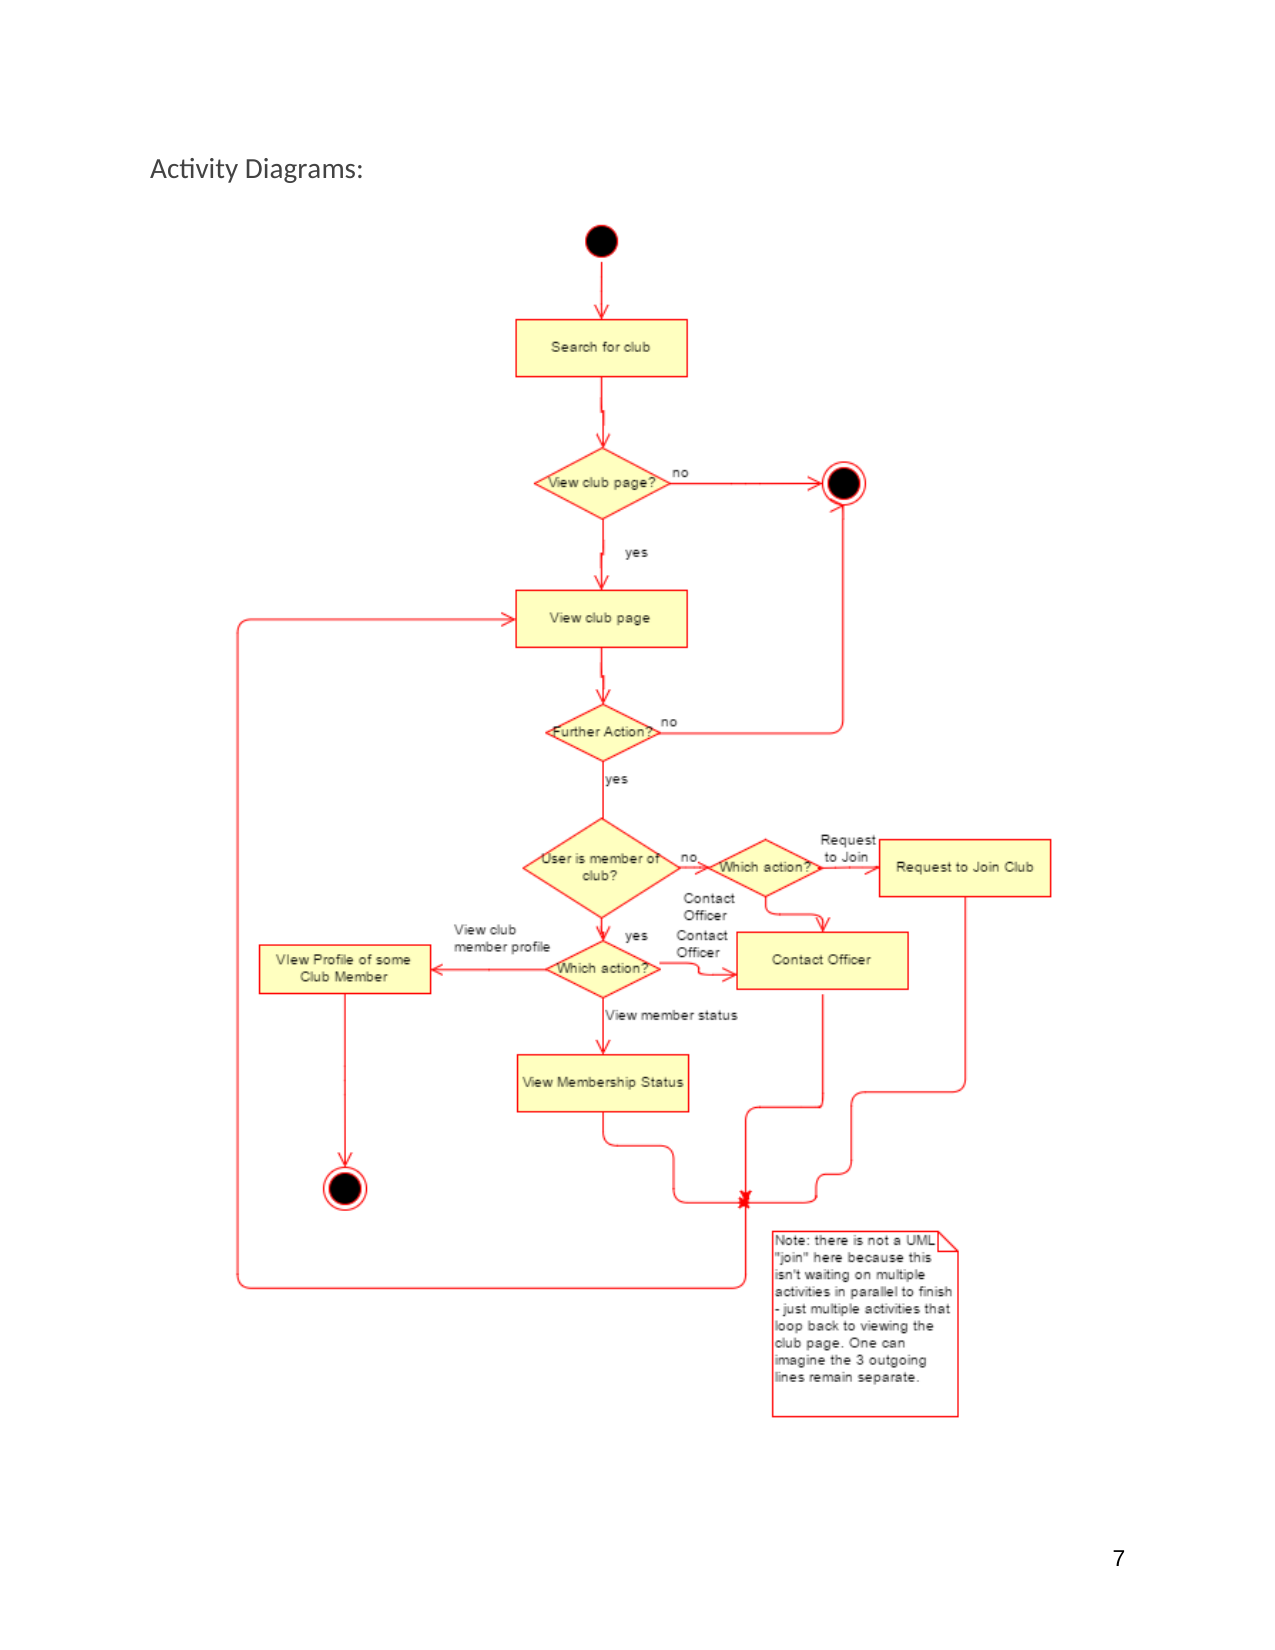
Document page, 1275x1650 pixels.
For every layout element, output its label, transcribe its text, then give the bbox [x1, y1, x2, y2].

subtitle Activity Diagrams: [150, 150, 1125, 186]
